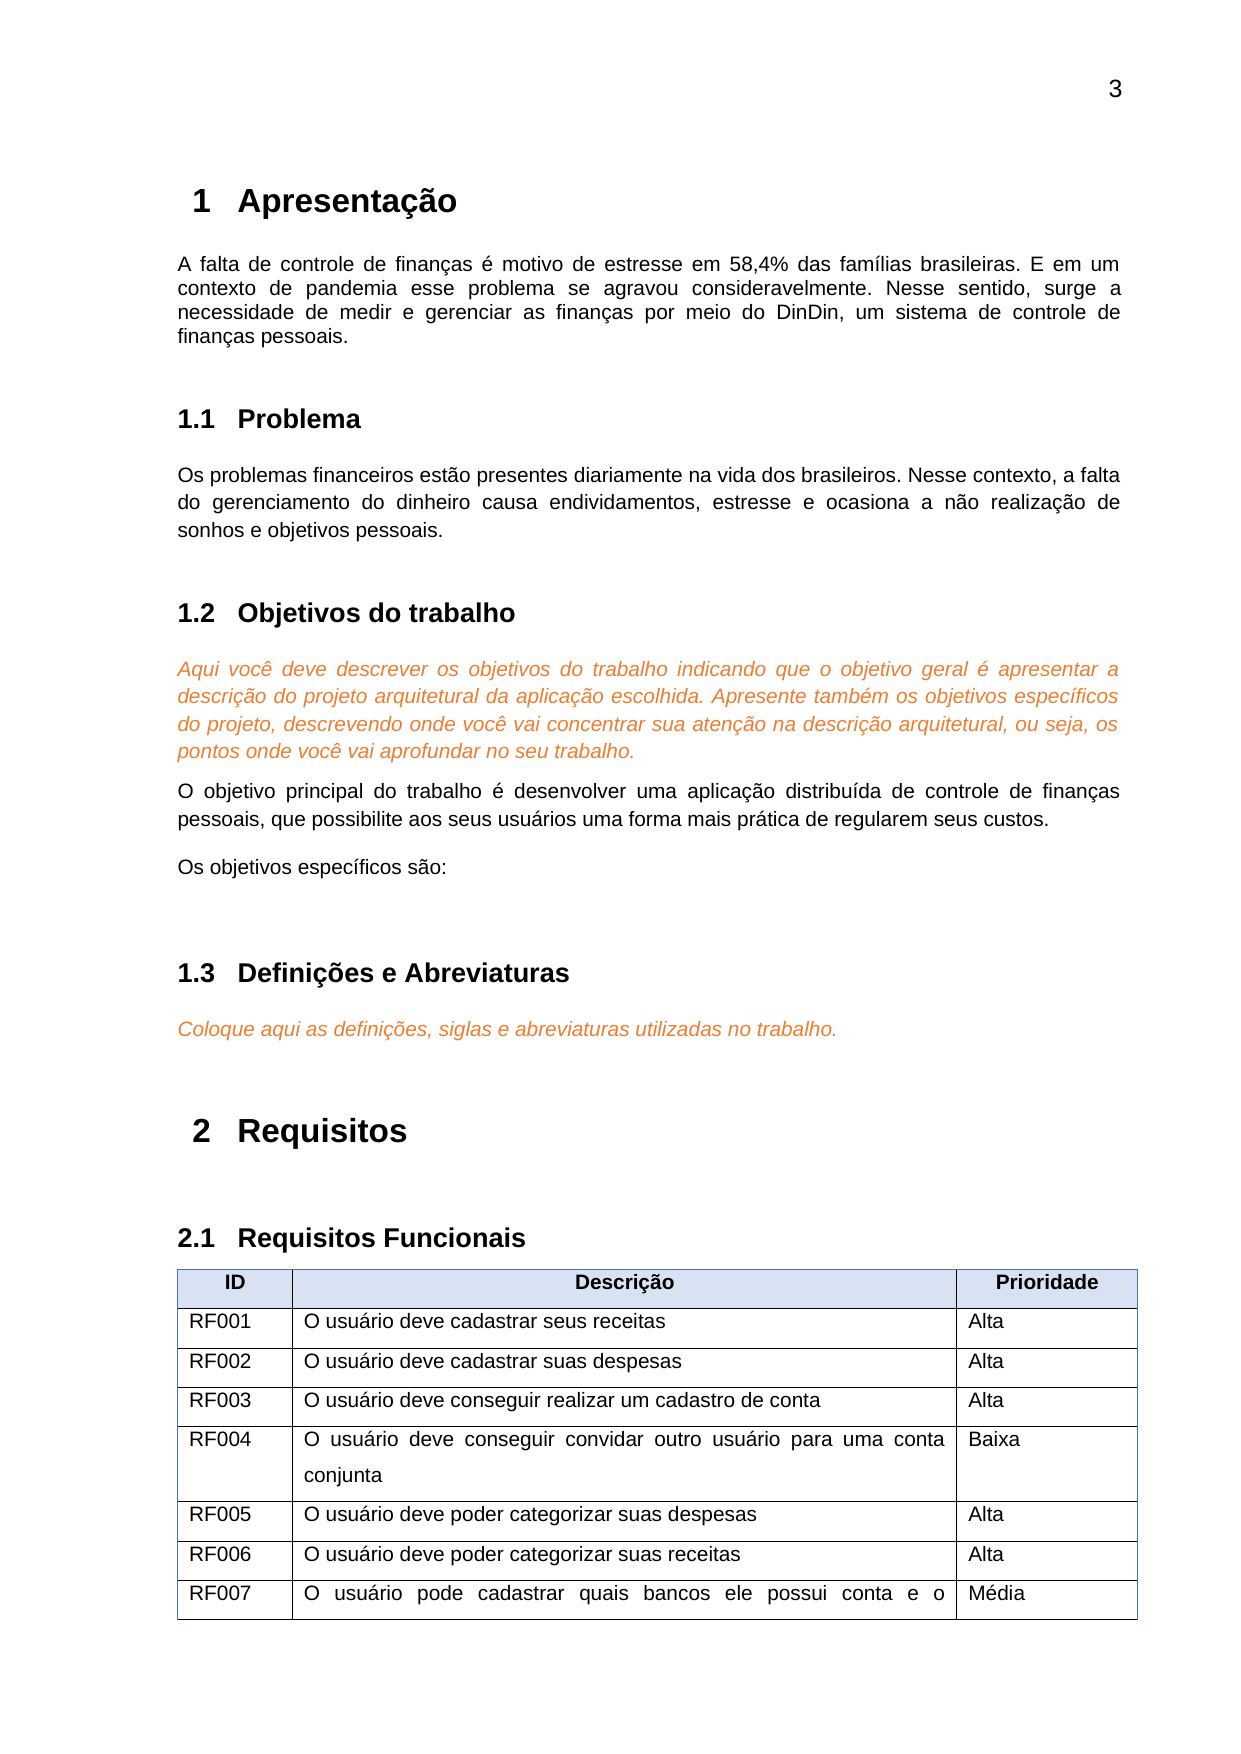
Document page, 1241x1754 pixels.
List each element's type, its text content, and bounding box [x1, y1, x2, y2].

table_header Prioridade [957, 1270, 1137, 1308]
table_cell O usuário deve cadastrar suas despesas [293, 1349, 956, 1387]
text Aqui você deve descrever os objetivos do trabalho indicando que o objetivo geral é apresentar a descrição do projeto arquitetural da aplicação escolhida. Apresente também os objetivos específicos do projeto, descrevendo onde você vai concentrar sua atenção na descrição arquitetural, ou seja, os pontos onde você vai aprofundar no seu trabalho. [177, 657, 1122, 763]
subtitle Apresentação [192, 182, 1122, 220]
table_cell RF002 [178, 1349, 292, 1387]
table_cell Alta [957, 1309, 1137, 1347]
table_header ID [178, 1270, 292, 1308]
text Coloque aqui as definições, siglas e abreviaturas utilizadas no trabalho. [177, 1017, 1122, 1041]
table_cell Alta [957, 1388, 1137, 1426]
table_cell O usuário deve conseguir realizar um cadastro de conta [293, 1388, 956, 1426]
table_cell RF005 [178, 1502, 292, 1541]
table_cell Alta [957, 1349, 1137, 1387]
table_cell O usuário deve poder categorizar suas receitas [293, 1542, 956, 1580]
table_header Descrição [293, 1270, 956, 1308]
table_cell RF004 [178, 1427, 292, 1501]
subtitle Definições e Abreviaturas [177, 957, 1122, 989]
subtitle Requisitos Funcionais [177, 1222, 1122, 1253]
table_cell O usuário deve conseguir convidar outro usuário para uma conta conjunta [293, 1427, 956, 1501]
text Os problemas financeiros estão presentes diariamente na vida dos brasileiros. Nesse contexto, a falta do gerenciamento do dinheiro causa endividamentos, estresse e ocasiona a não realização de sonhos e objetivos pessoais. [177, 462, 1122, 541]
subtitle Problema [177, 403, 1122, 434]
table_cell Baixa [957, 1427, 1137, 1501]
table_cell O usuário deve cadastrar seus receitas [293, 1309, 956, 1347]
text Os objetivos específicos são: [177, 855, 1122, 879]
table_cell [293, 1581, 956, 1619]
text A falta de controle de finanças é motivo de estresse em 58,4% das famílias brasileiras. E em um contexto de pandemia esse problema se agravou consideravelmente. Nesse sentido, surge a necessidade de medir e gerenciar as finanças por meio do DinDin, um sistema de controle de finanças pessoais. [177, 252, 1122, 347]
table_cell RF006 [178, 1542, 292, 1580]
table_cell RF003 [178, 1388, 292, 1426]
table_cell Alta [957, 1502, 1137, 1541]
table_cell RF007 [178, 1581, 292, 1619]
table_cell Alta [957, 1542, 1137, 1580]
subtitle Requisitos [192, 1111, 1122, 1149]
table_cell RF001 [178, 1309, 292, 1347]
table_cell O usuário deve poder categorizar suas despesas [293, 1502, 956, 1541]
table_cell Média [957, 1581, 1137, 1619]
text O objetivo principal do trabalho é desenvolver uma aplicação distribuída de controle de finanças pessoais, que possibilite aos seus usuários uma forma mais prática de regularem seus custos. [177, 779, 1122, 831]
subtitle Objetivos do trabalho [177, 597, 1122, 629]
